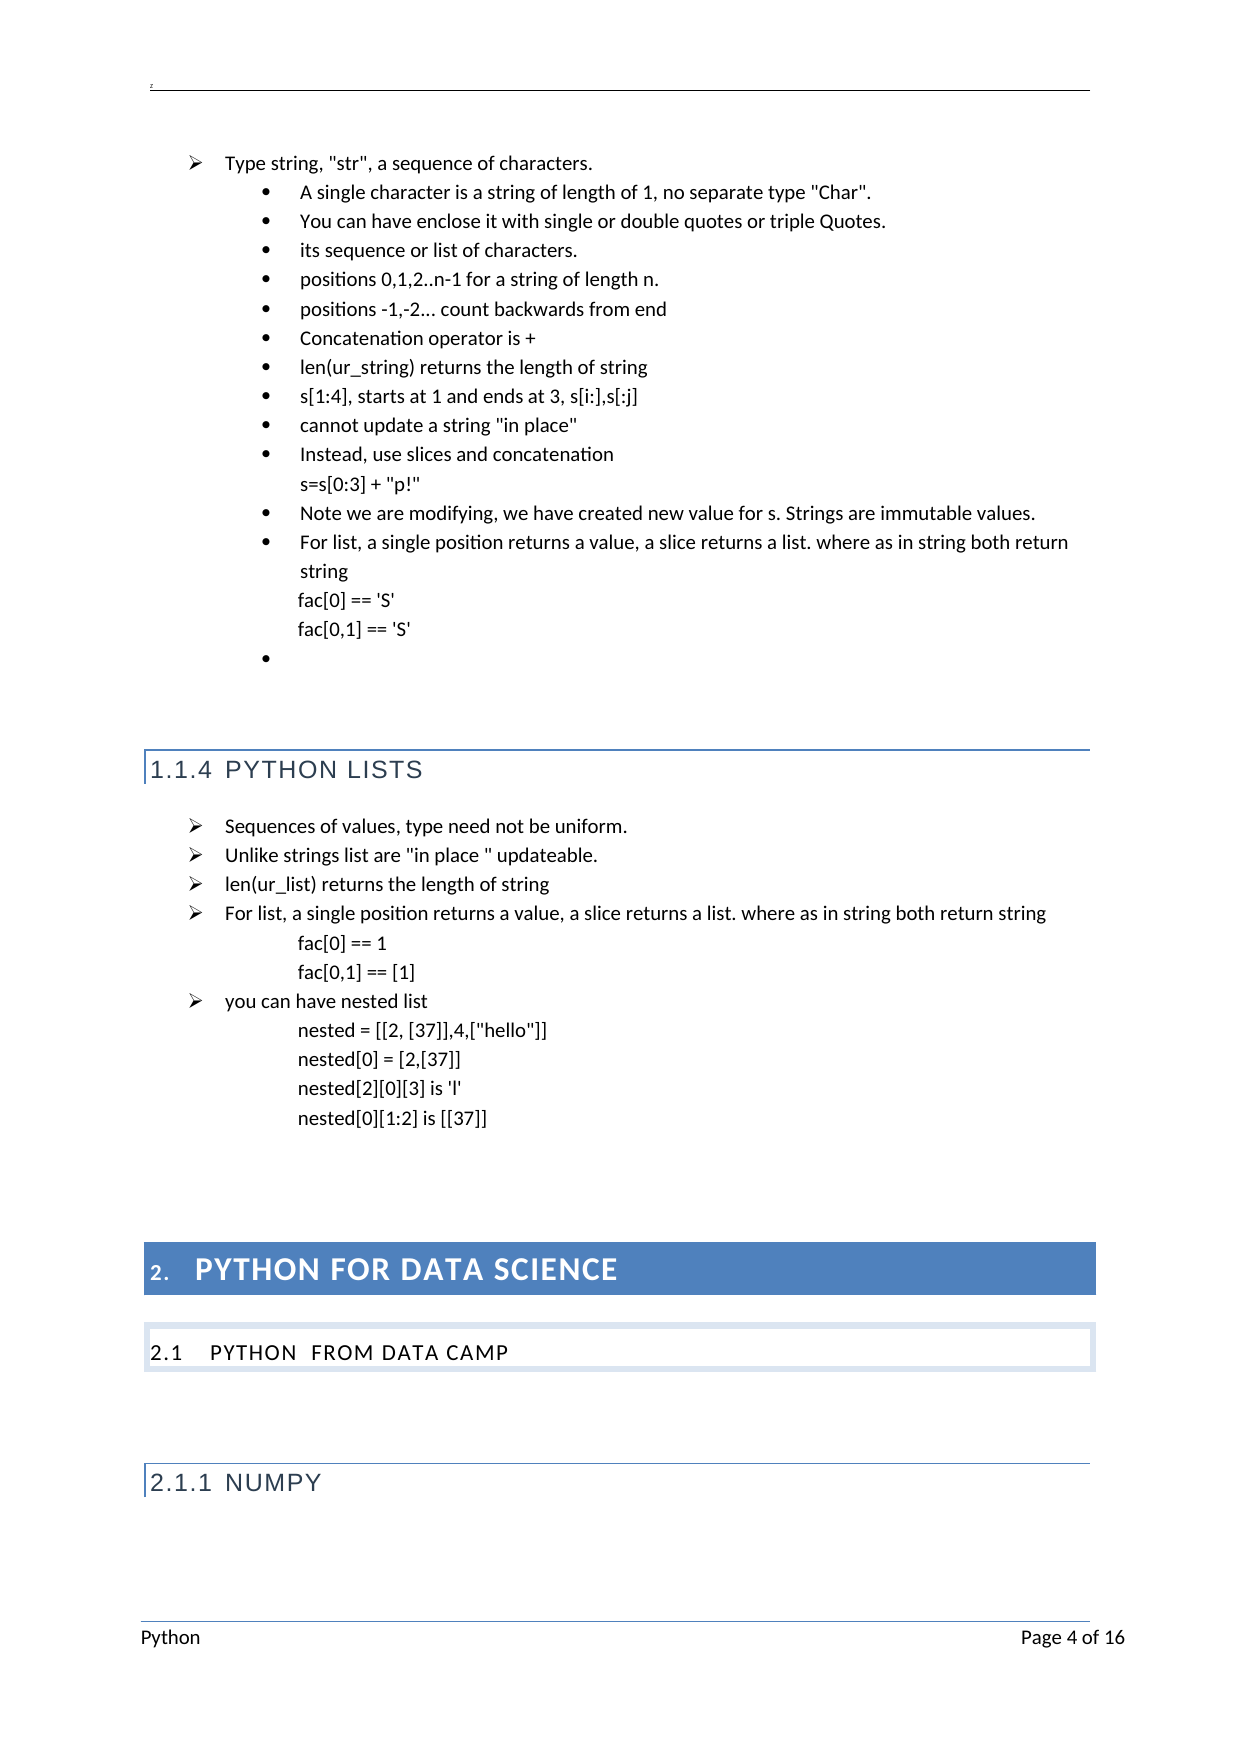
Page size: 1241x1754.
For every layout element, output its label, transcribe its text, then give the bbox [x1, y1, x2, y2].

list cannot update a string "in place" [262, 412, 1090, 438]
list s[1:4], starts at 1 and ends at 3, s[i:],s[:j] [262, 383, 1090, 409]
list Type string, "str", a sequence of characters. [187, 150, 1090, 175]
list len(ur_list) returns the length of string [187, 871, 1090, 897]
list s=s[0:3] + "p!" [300, 471, 1090, 496]
list Unlike strings list are "in place " updateable. [187, 842, 1090, 868]
list fac[0] == 'S' [225, 587, 1090, 613]
list nested[0][1:2] is [[37]] [225, 1105, 1090, 1130]
list For list, a single position returns a value, a slice returns a list. where as in string both return string [187, 901, 1090, 926]
list nested[0] = [2,[37]] [225, 1046, 1090, 1072]
list nested[2][0][3] is 'l' [225, 1076, 1090, 1101]
list positions 0,1,2..n-1 for a string of length n. [262, 267, 1090, 292]
list its sequence or list of characters. [262, 237, 1090, 263]
list len(ur_string) returns the length of string [262, 354, 1090, 379]
list nested = [[2, [37]],4,["hello"]] [225, 1017, 1090, 1043]
list positions -1,-2... count backwards from end [262, 296, 1090, 321]
list Sequences of values, type need not be uniform. [187, 813, 1090, 838]
subtitle Python Lists [146, 751, 1090, 784]
list fac[0,1] == 'S' [225, 617, 1090, 642]
list Note we are modifying, we have created new value for s. Strings are immutable values. [262, 500, 1090, 525]
list Instead, use slices and concatenation [262, 442, 1090, 467]
subtitle Python FRom Data Camp [150, 1329, 1090, 1366]
list For list, a single position returns a value, a slice returns a list. where as in string both return string [262, 529, 1090, 584]
subtitle Python For Data Science [150, 1249, 1090, 1289]
list You can have enclose it with single or double quotes or triple Quotes. [262, 208, 1090, 234]
list fac[0,1] == [1] [225, 959, 1090, 984]
list Concatenation operator is + [262, 325, 1090, 350]
list you can have nested list [187, 988, 1090, 1013]
list A single character is a string of length of 1, no separate type "Char". [262, 179, 1090, 204]
subtitle Numpy [146, 1464, 1090, 1497]
list fac[0] == 1 [225, 930, 1090, 955]
